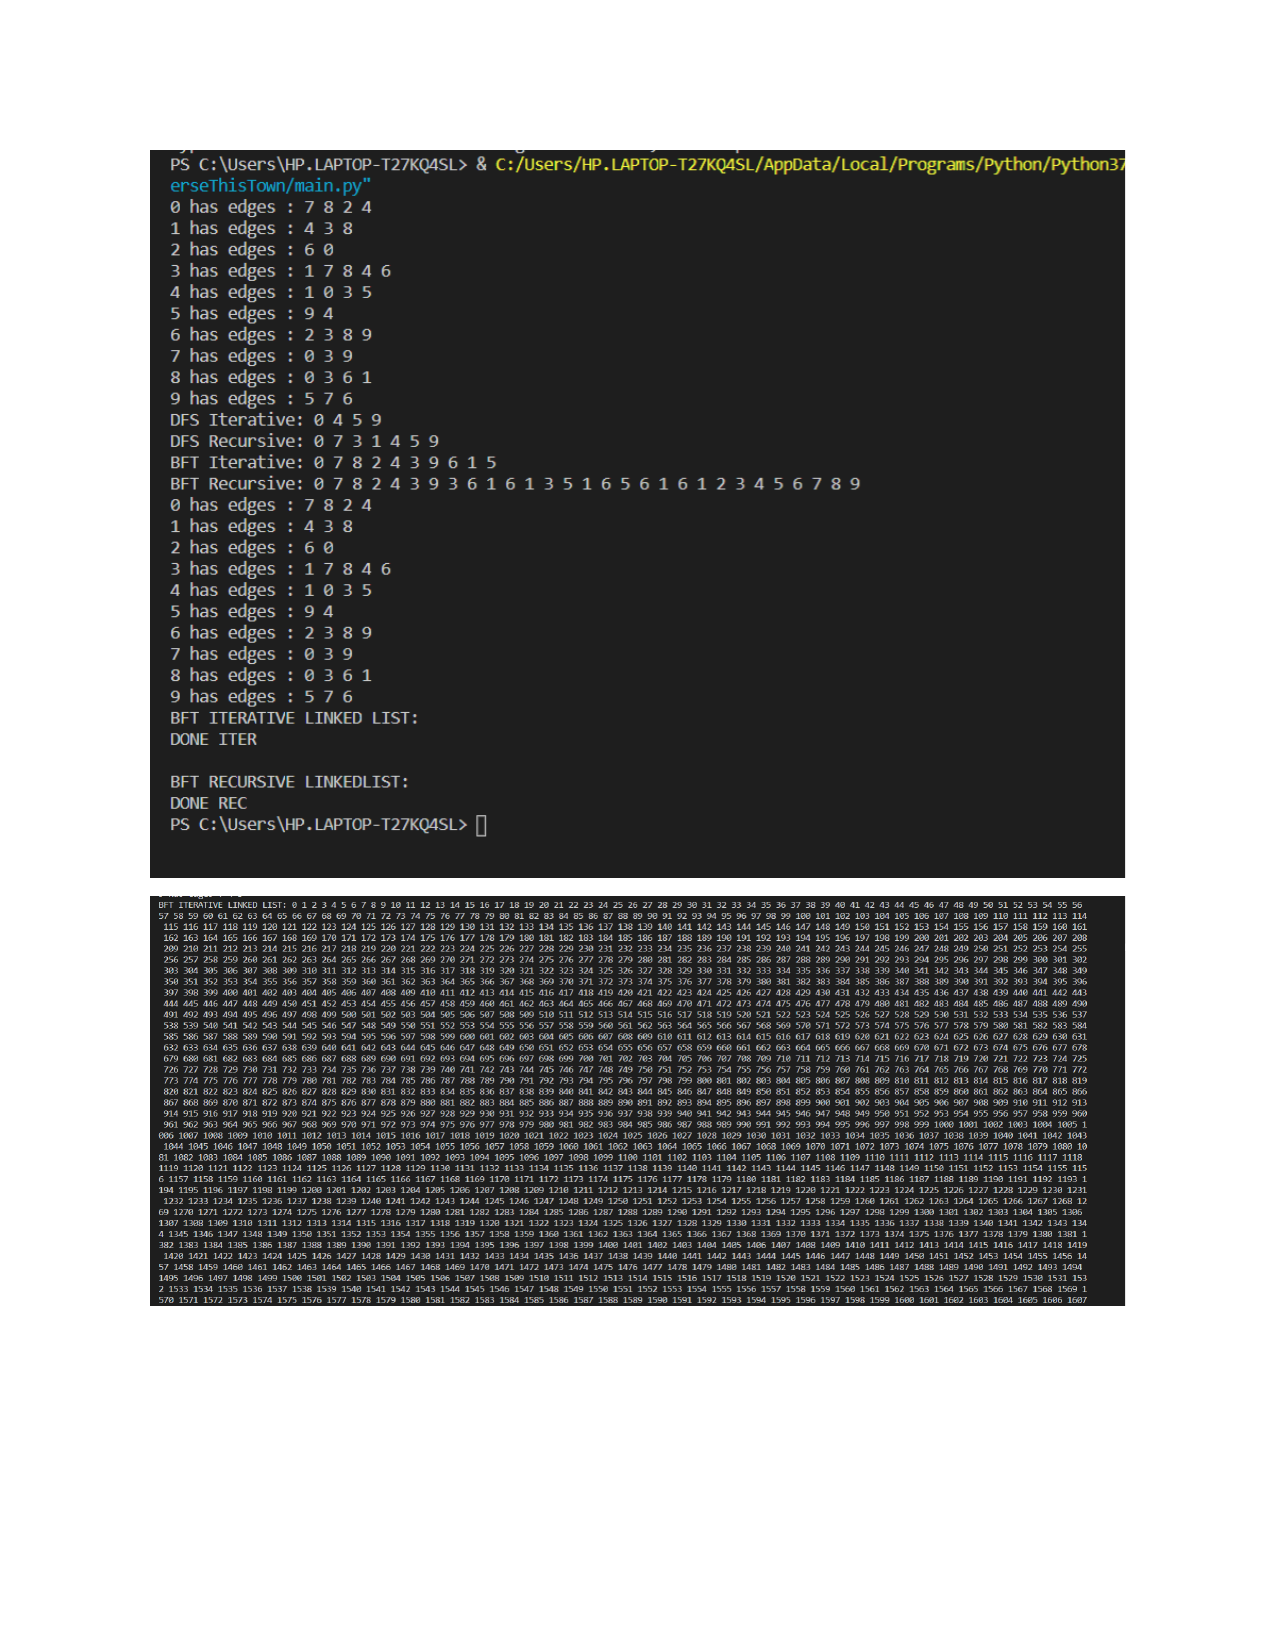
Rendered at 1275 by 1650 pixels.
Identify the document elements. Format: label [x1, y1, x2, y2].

picture [150, 896, 1125, 1306]
picture [150, 150, 1125, 878]
